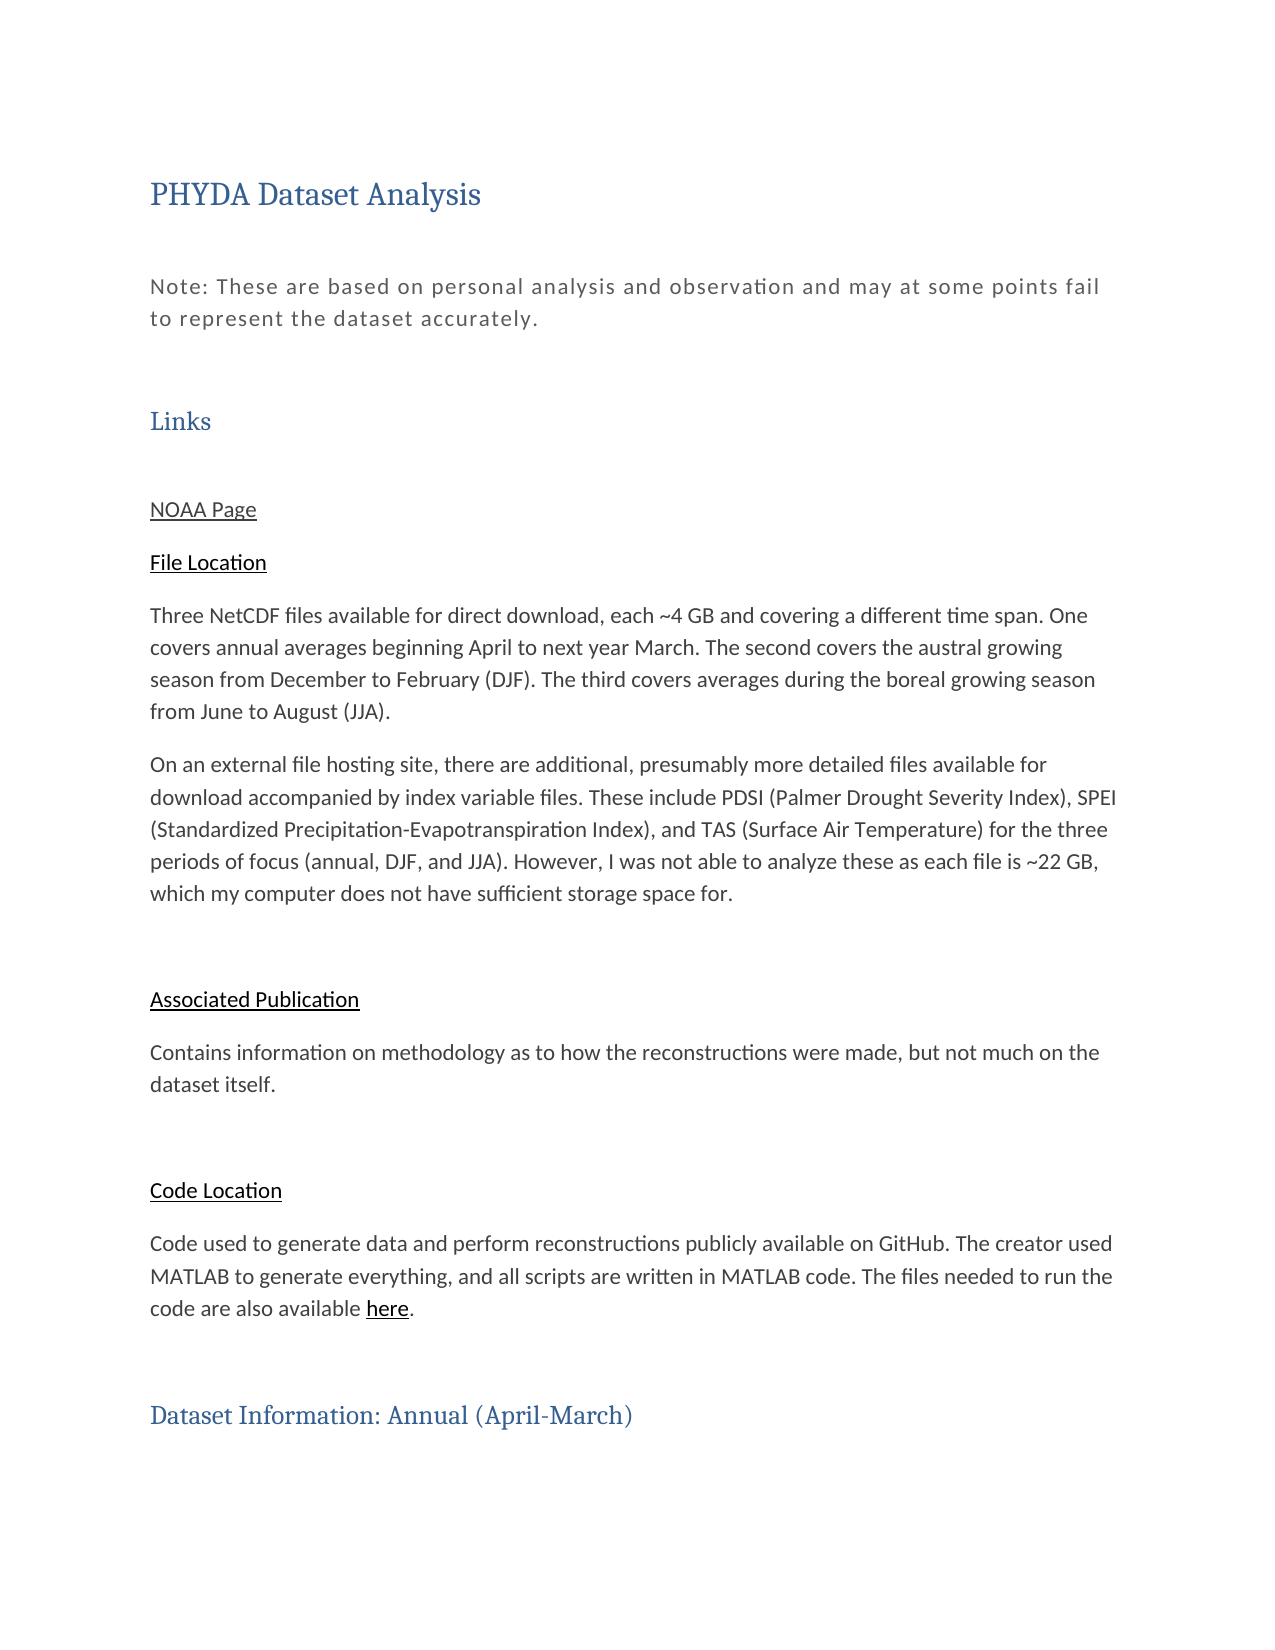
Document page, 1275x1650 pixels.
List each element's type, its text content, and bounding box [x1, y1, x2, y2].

subtitle Dataset Information: Annual (April-March) [150, 1400, 1125, 1431]
text NOAA Page [150, 495, 1125, 523]
text Associated Publication [150, 985, 1125, 1013]
subtitle PHYDA Dataset Analysis [150, 175, 1125, 213]
text Code used to generate data and perform reconstructions publicly available on GitHub. The creator used MATLAB to generate everything, and all scripts are written in MATLAB code. The files needed to run the code are also available here. [150, 1229, 1125, 1322]
subtitle Note: These are based on personal analysis and observation and may at some points fail to represent the dataset accurately. [150, 272, 1125, 332]
subtitle Links [150, 406, 1125, 437]
text Three NetCDF files available for direct download, each ~4 GB and covering a different time span. One covers annual averages beginning April to next year March. The second covers the austral growing season from December to February (DJF). The third covers averages during the boreal growing season from June to August (JJA). [150, 601, 1125, 726]
text File Location [150, 548, 1125, 576]
text On an external file hosting site, there are additional, presumably more detailed files available for download accompanied by index variable files. These include PDSI (Palmer Drought Severity Index), SPEI (Standardized Precipitation-Evapotranspiration Index), and TAS (Surface Air Temperature) for the three periods of focus (annual, DJF, and JJA). However, I was not able to analyze these as each file is ~22 GB, which my computer does not have sufficient storage space for. [150, 751, 1125, 907]
text Contains information on methodology as to how the reconstructions were made, but not much on the dataset itself. [150, 1038, 1125, 1098]
text Code Location [150, 1177, 1125, 1204]
